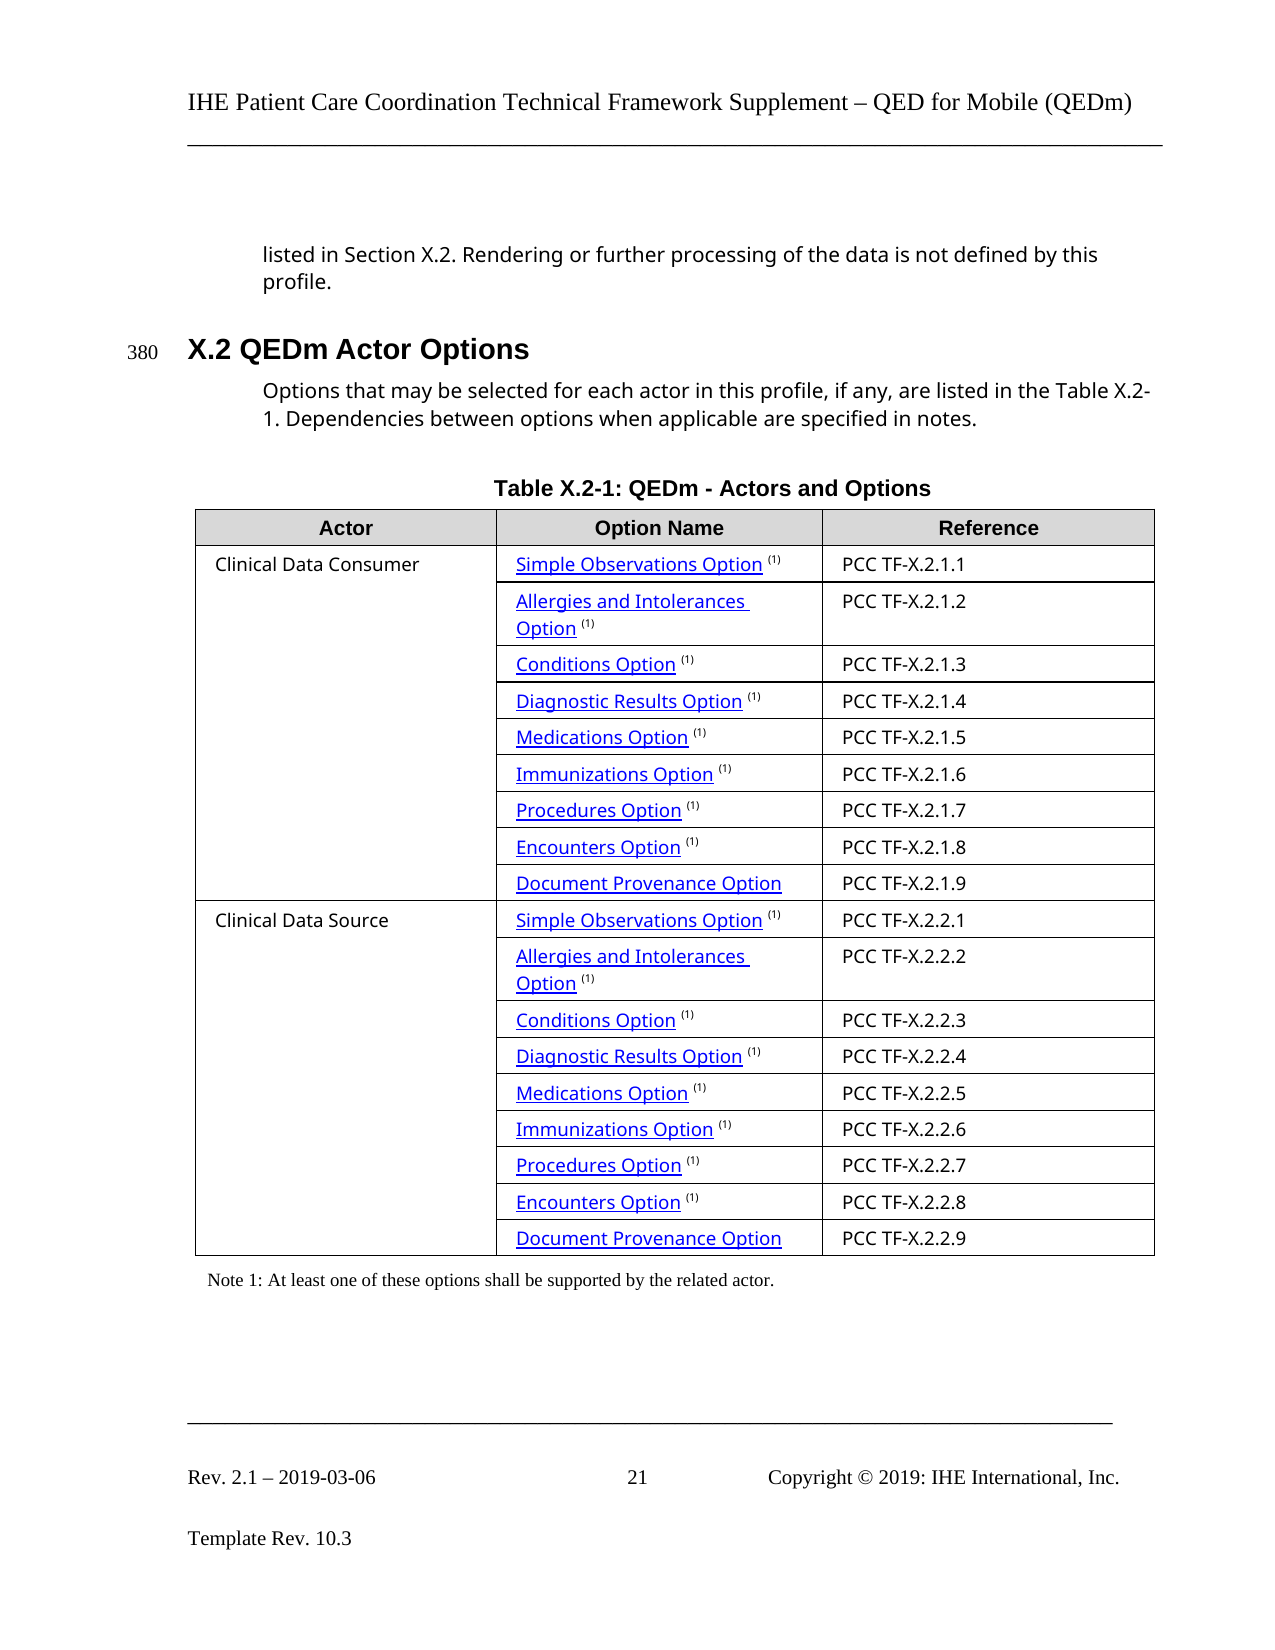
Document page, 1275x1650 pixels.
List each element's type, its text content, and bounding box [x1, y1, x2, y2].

table_cell Procedures Option (1) [497, 1147, 822, 1182]
table_cell Conditions Option (1) [497, 1001, 822, 1037]
table_cell Medications Option (1) [497, 719, 822, 754]
table_cell PCC TF-X.2.1.7 [823, 792, 1154, 827]
table_cell PCC TF-X.2.1.3 [823, 646, 1154, 681]
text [262, 241, 1162, 295]
table_cell Immunizations Option (1) [497, 755, 822, 791]
table_cell PCC TF-X.2.2.5 [823, 1074, 1154, 1109]
table_header Actor [196, 510, 496, 545]
text Note 1: At least one of these options shall be supported by the related actor. [207, 1269, 1162, 1290]
table_cell Simple Observations Option (1) [497, 901, 822, 937]
table_cell PCC TF-X.2.2.2 [823, 938, 1154, 1000]
table_cell Clinical Data Consumer [196, 546, 496, 900]
table_cell Document Provenance Option [497, 865, 822, 900]
table_cell Diagnostic Results Option (1) [497, 683, 822, 718]
table_cell PCC TF-X.2.1.5 [823, 719, 1154, 754]
table_cell PCC TF-X.2.2.4 [823, 1038, 1154, 1073]
table_cell Medications Option (1) [497, 1074, 822, 1109]
table_cell Simple Observations Option (1) [497, 546, 822, 581]
table_cell PCC TF-X.2.1.1 [823, 546, 1154, 581]
table_header Reference [823, 510, 1154, 545]
table_cell PCC TF-X.2.1.2 [823, 583, 1154, 645]
table_header Option Name [497, 510, 822, 545]
table_cell PCC TF-X.2.2.8 [823, 1184, 1154, 1219]
table_cell PCC TF-X.2.2.6 [823, 1111, 1154, 1146]
table_cell Allergies and Intolerances Option (1) [497, 583, 822, 645]
table_cell Document Provenance Option [497, 1220, 822, 1255]
table_cell Encounters Option (1) [497, 828, 822, 864]
table_cell PCC TF-X.2.1.9 [823, 865, 1154, 900]
table_cell Clinical Data Source [196, 901, 496, 1255]
table_cell PCC TF-X.2.2.9 [823, 1220, 1154, 1255]
table_cell Diagnostic Results Option (1) [497, 1038, 822, 1073]
table_cell Immunizations Option (1) [497, 1111, 822, 1146]
table_cell Encounters Option (1) [497, 1184, 822, 1219]
table_cell PCC TF-X.2.1.4 [823, 683, 1154, 718]
table_cell Procedures Option (1) [497, 792, 822, 827]
table_cell Allergies and Intolerances Option (1) [497, 938, 822, 1000]
title Table X.2-1: QEDm - Actors and Options [262, 475, 1162, 502]
table_cell PCC TF-X.2.1.8 [823, 828, 1154, 864]
table_cell PCC TF-X.2.1.6 [823, 755, 1154, 791]
text Options that may be selected for each actor in this profile, if any, are listed in the Table X.2-1. Dependencies between options when applicable are specified in notes. [262, 377, 1162, 431]
table_cell PCC TF-X.2.2.1 [823, 901, 1154, 937]
subtitle X.2 QEDm Actor Options [187, 332, 1162, 366]
table_cell PCC TF-X.2.2.7 [823, 1147, 1154, 1182]
table_cell Conditions Option (1) [497, 646, 822, 681]
table_cell PCC TF-X.2.2.3 [823, 1001, 1154, 1037]
